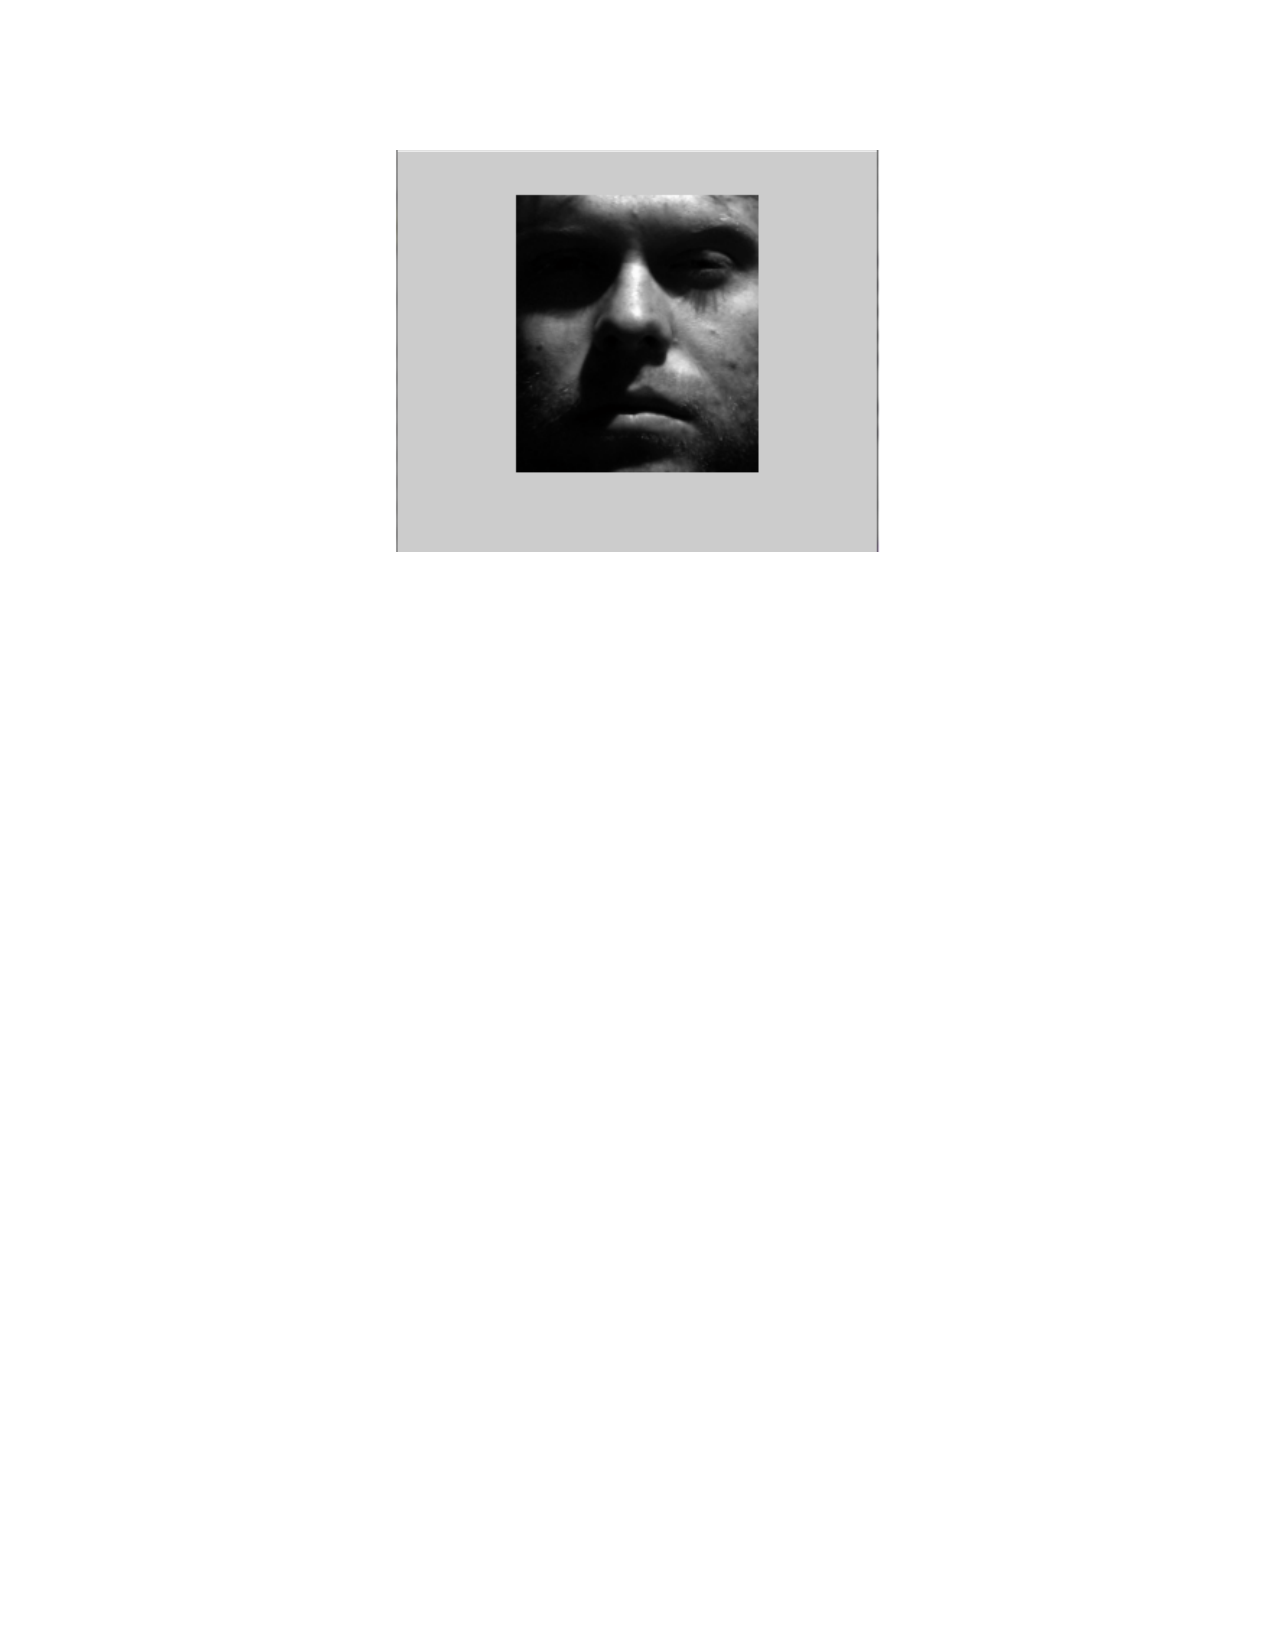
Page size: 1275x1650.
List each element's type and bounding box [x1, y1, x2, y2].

picture [395, 150, 880, 552]
